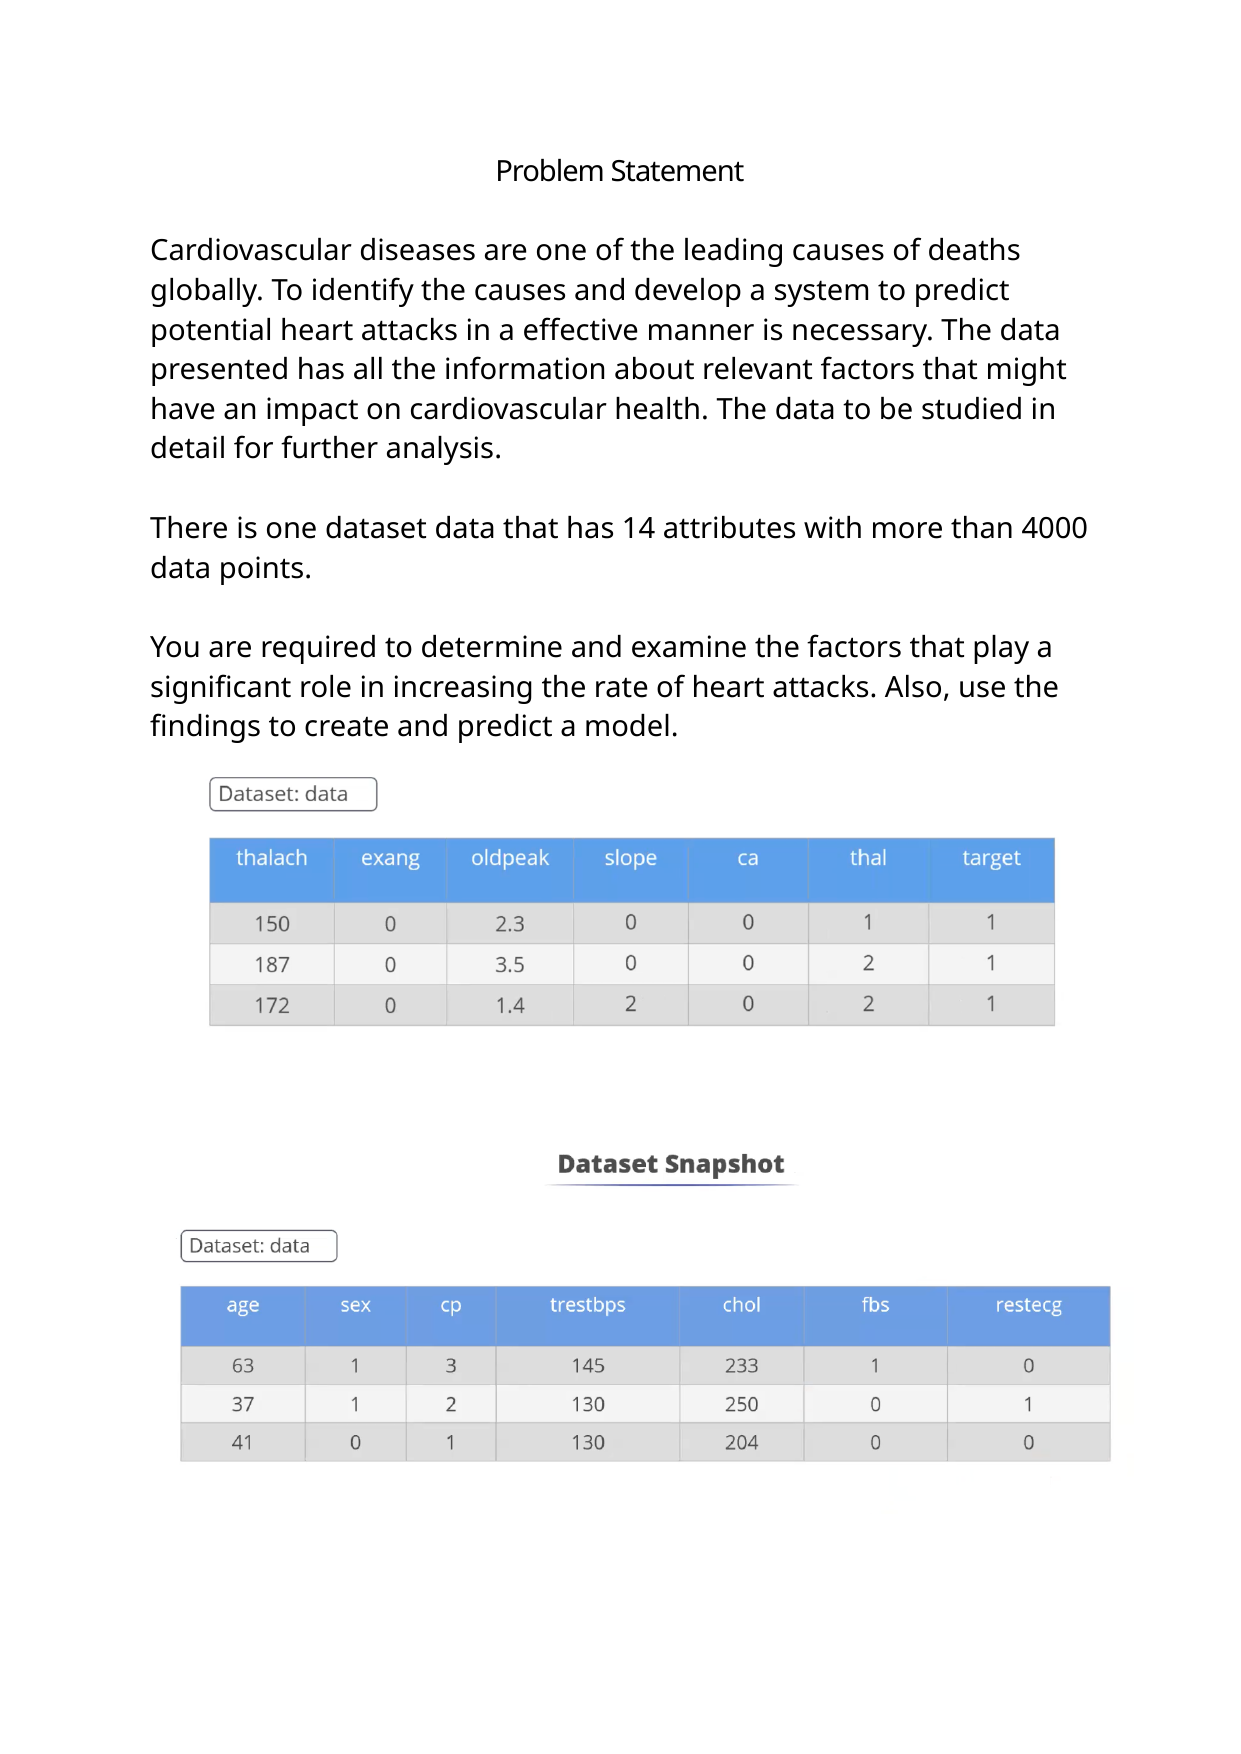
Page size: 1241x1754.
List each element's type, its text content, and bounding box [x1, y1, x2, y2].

text Cardiovascular diseases are one of the leading causes of deaths globally. To identify the causes and develop a system to predict potential heart attacks in a effective manner is necessary. The data presented has all the information about relevant factors that might have an impact on cardiovascular health. The data to be studied in detail for further analysis. [150, 229, 1090, 467]
picture [150, 745, 1091, 1081]
text There is one dataset data that has 14 attributes with more than 4000 data points. [150, 507, 1090, 587]
title Problem Statement [150, 150, 1090, 190]
picture [150, 1120, 1134, 1514]
text You are required to determine and examine the factors that play a significant role in increasing the rate of heart attacks. Also, use the findings to create and predict a model. [150, 626, 1090, 745]
